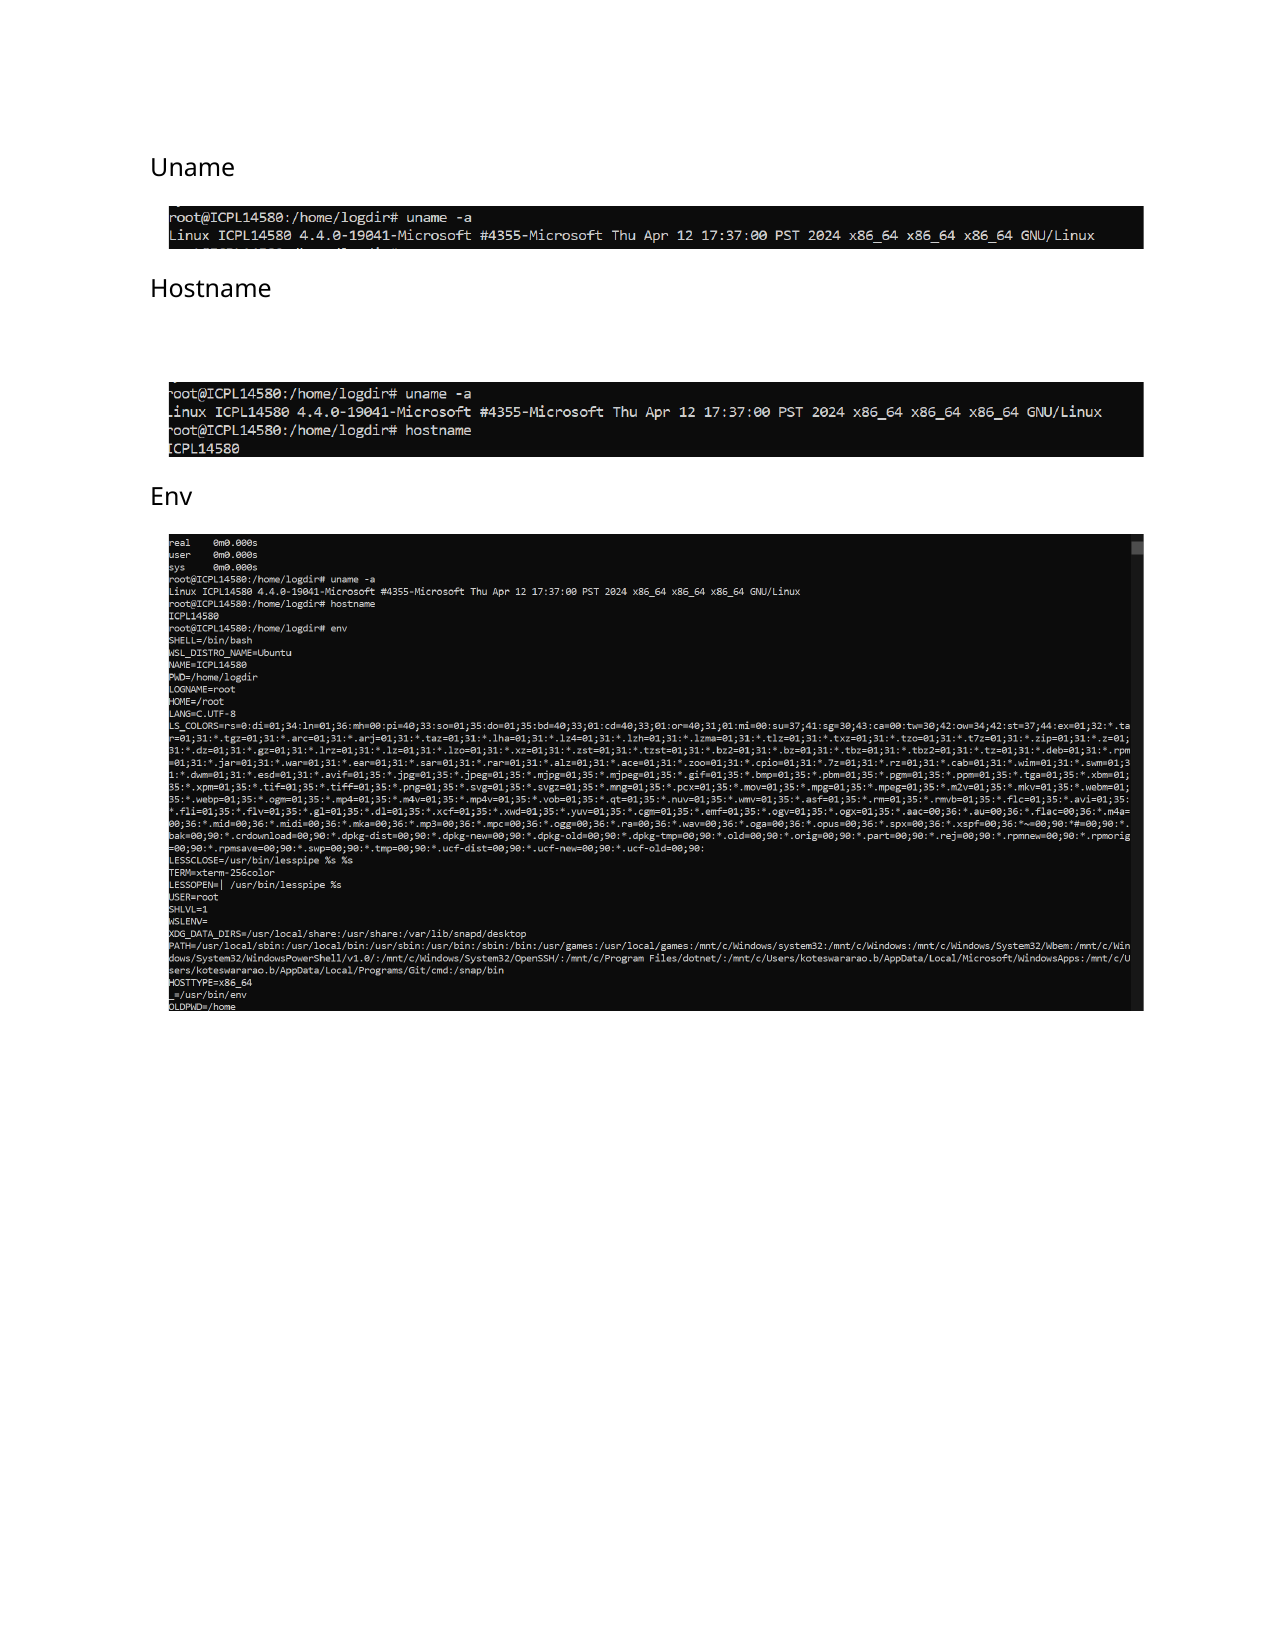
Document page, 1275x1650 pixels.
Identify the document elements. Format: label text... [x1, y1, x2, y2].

text Uname [150, 150, 1125, 184]
text Hostname [150, 270, 1125, 304]
text Env [150, 478, 1125, 512]
